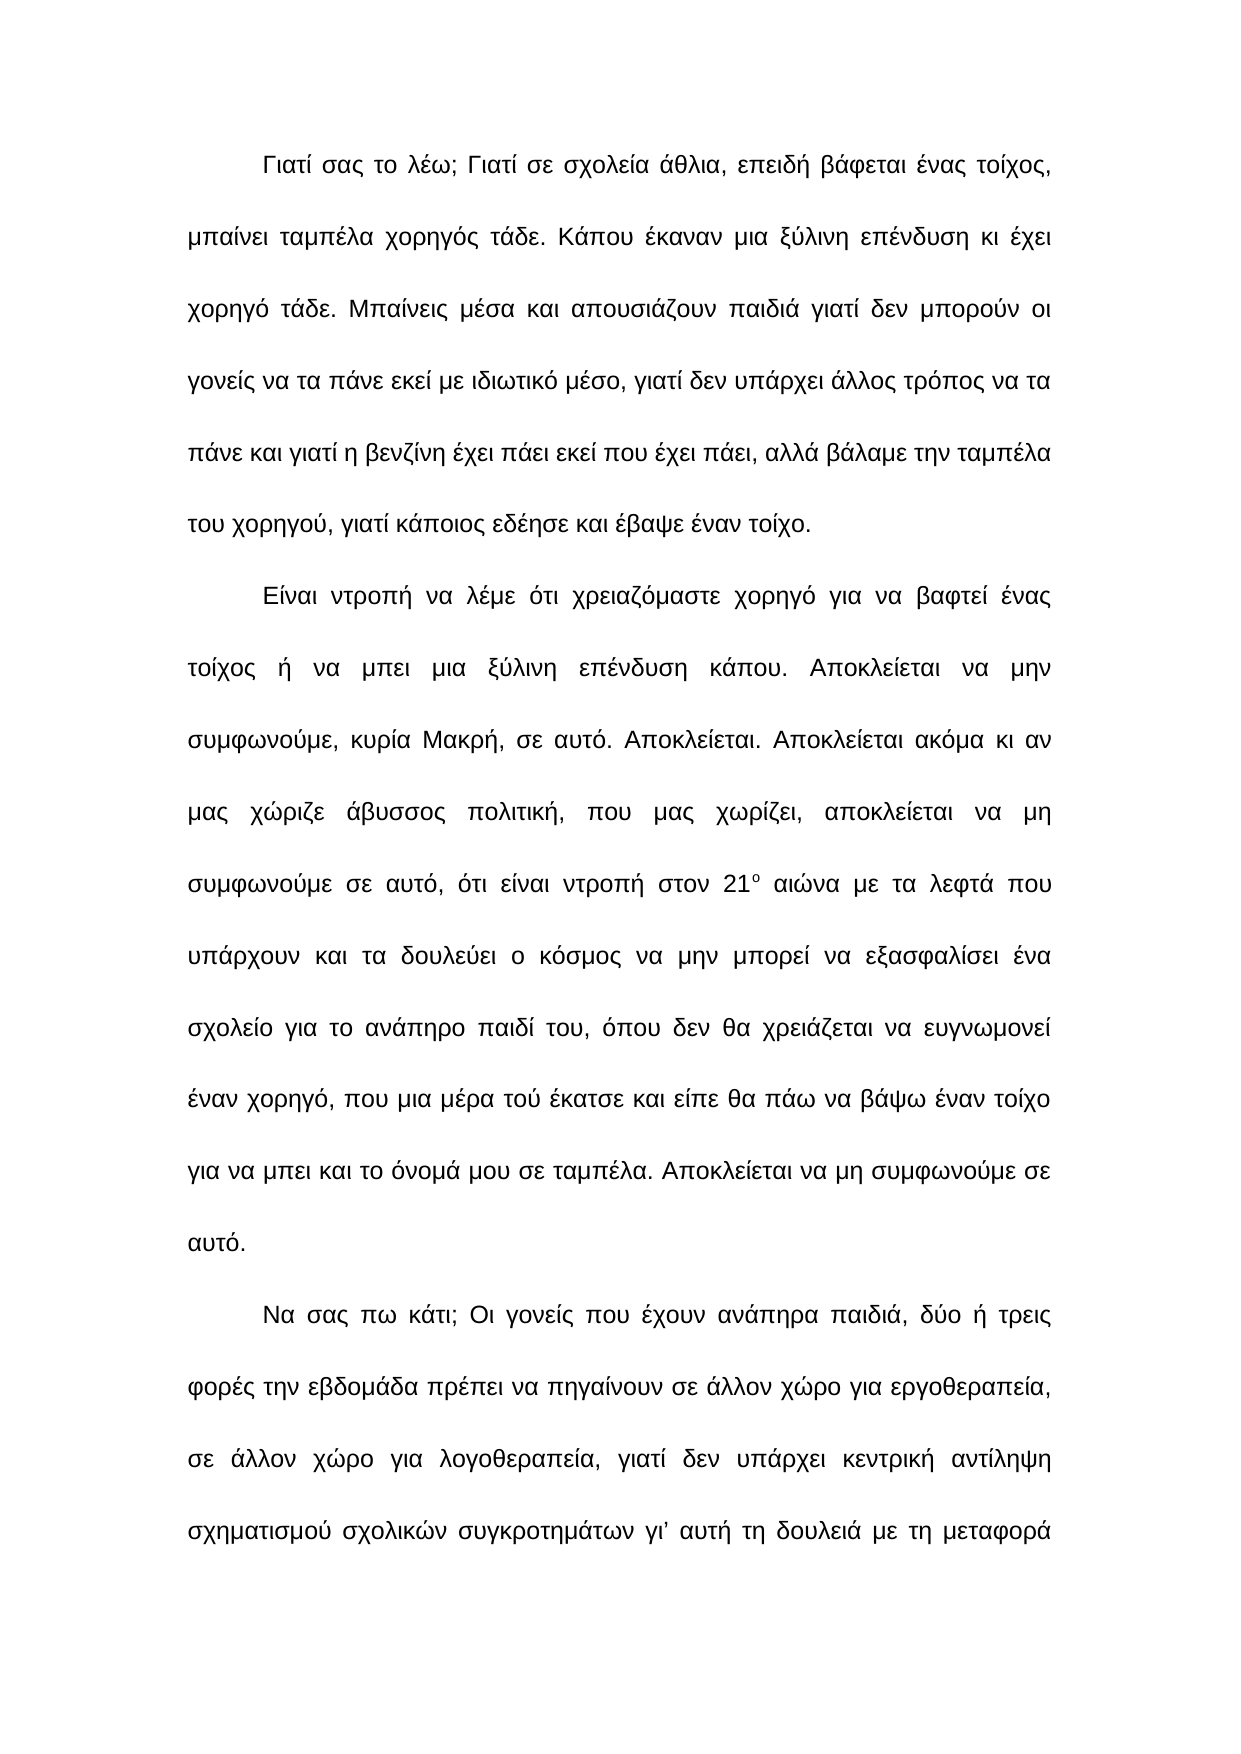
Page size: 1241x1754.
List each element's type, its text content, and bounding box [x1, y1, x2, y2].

text Γιατί σας το λέω; Γιατί σε σχολεία άθλια, επειδή βάφεται ένας τοίχος, μπαίνει ταμπέλα χορηγός τάδε. Κάπου έκαναν μια ξύλινη επένδυση κι έχει χορηγό τάδε. Μπαίνεις μέσα και απουσιάζουν παιδιά γιατί δεν μπορούν οι γονείς να τα πάνε εκεί με ιδιωτικό μέσο, γιατί δεν υπάρχει άλλος τρόπος να τα πάνε και γιατί η βενζίνη έχει πάει εκεί που έχει πάει, αλλά βάλαμε την ταμπέλα του χορηγού, γιατί κάποιος εδέησε και έβαψε έναν τοίχο. [187, 150, 1053, 538]
text Είναι ντροπή να λέμε ότι χρειαζόμαστε χορηγό για να βαφτεί ένας τοίχος ή να μπει μια ξύλινη επένδυση κάπου. Αποκλείεται να μην συμφωνούμε, κυρία Μακρή, σε αυτό. Αποκλείεται. Αποκλείεται ακόμα κι αν μας χώριζε άβυσσος πολιτική, που μας χωρίζει, αποκλείεται να μη συμφωνούμε σε αυτό, ότι είναι ντροπή στον 21ο αιώνα με τα λεφτά που υπάρχουν και τα δουλεύει ο κόσμος να μην μπορεί να εξασφαλίσει ένα σχολείο για το ανάπηρο παιδί του, όπου δεν θα χρειάζεται να ευγνωμονεί έναν χορηγό, που μια μέρα τού έκατσε και είπε θα πάω να βάψω έναν τοίχο για να μπει και το όνομά μου σε ταμπέλα. Αποκλείεται να μη συμφωνούμε σε αυτό. [187, 581, 1053, 1257]
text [187, 1300, 1053, 1544]
